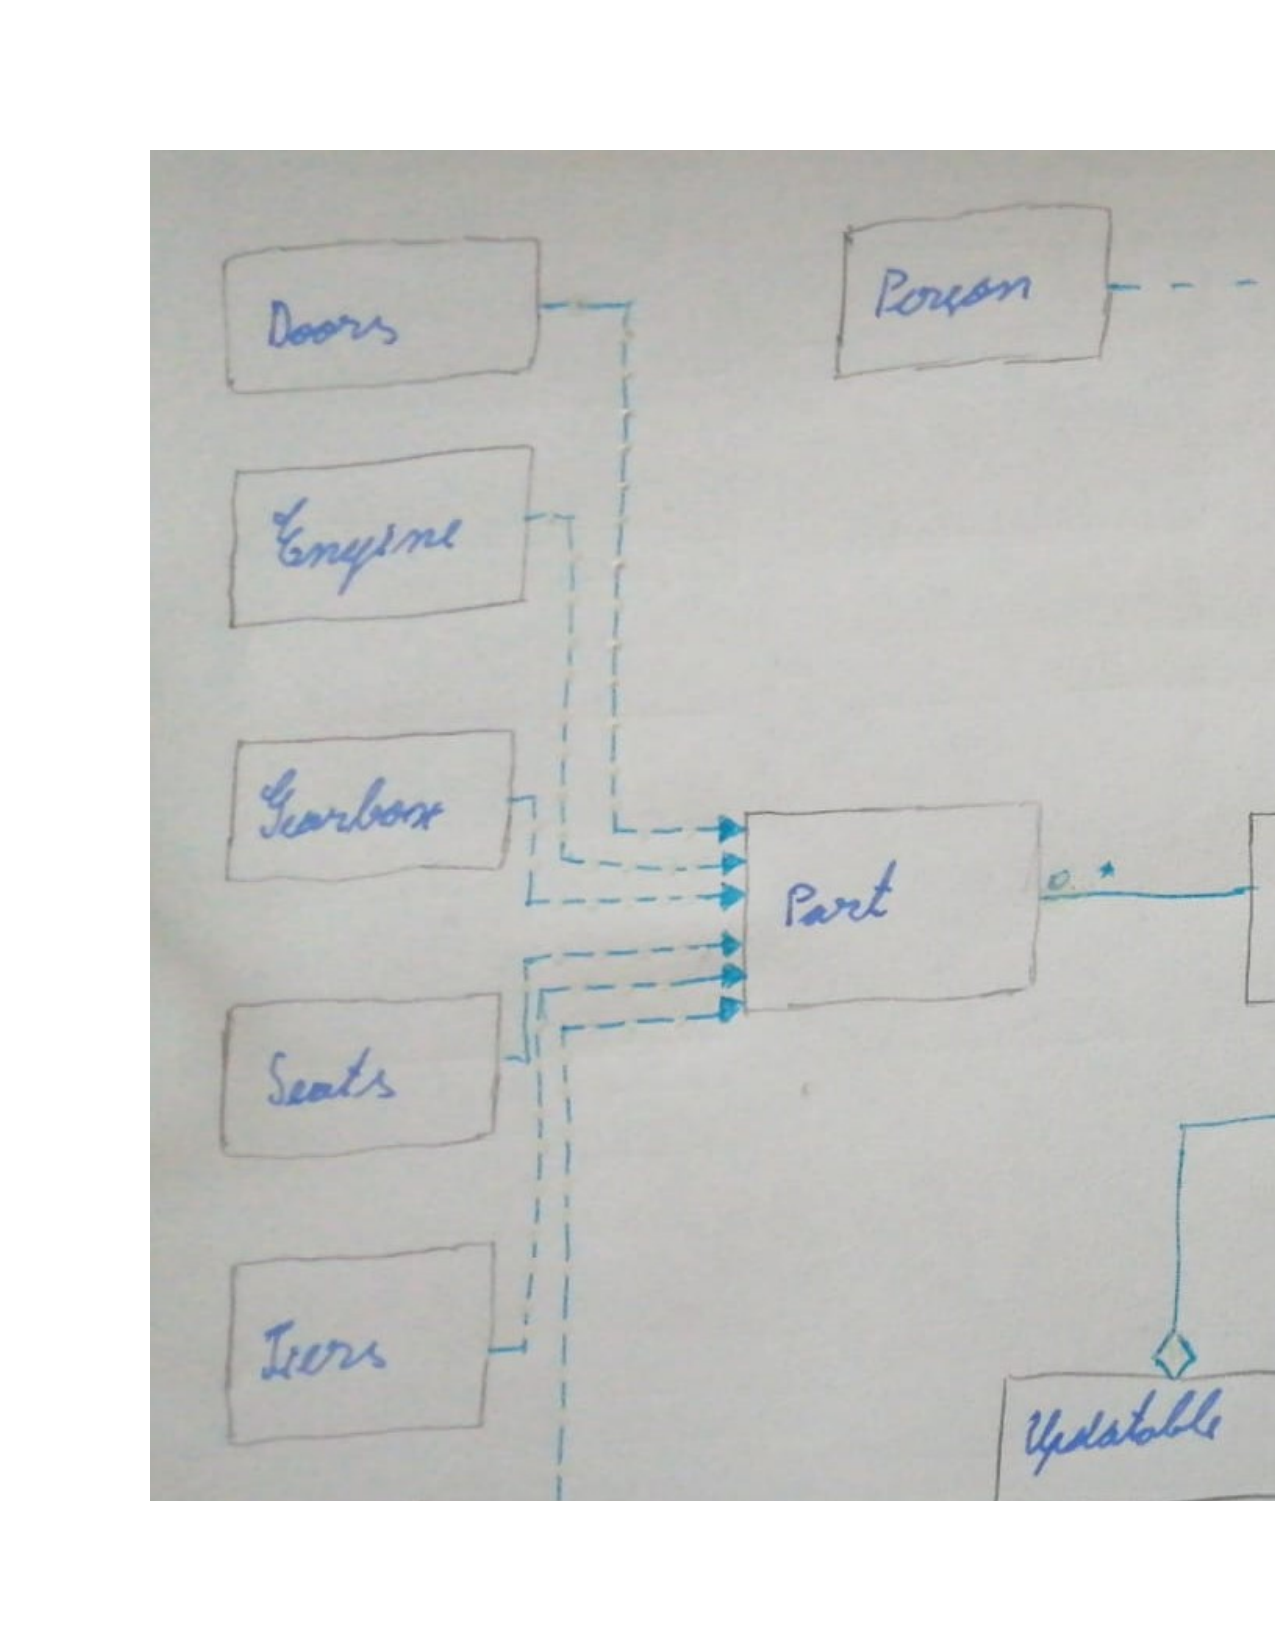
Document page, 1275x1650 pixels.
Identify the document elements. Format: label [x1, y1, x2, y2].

picture [150, 150, 1275, 1501]
